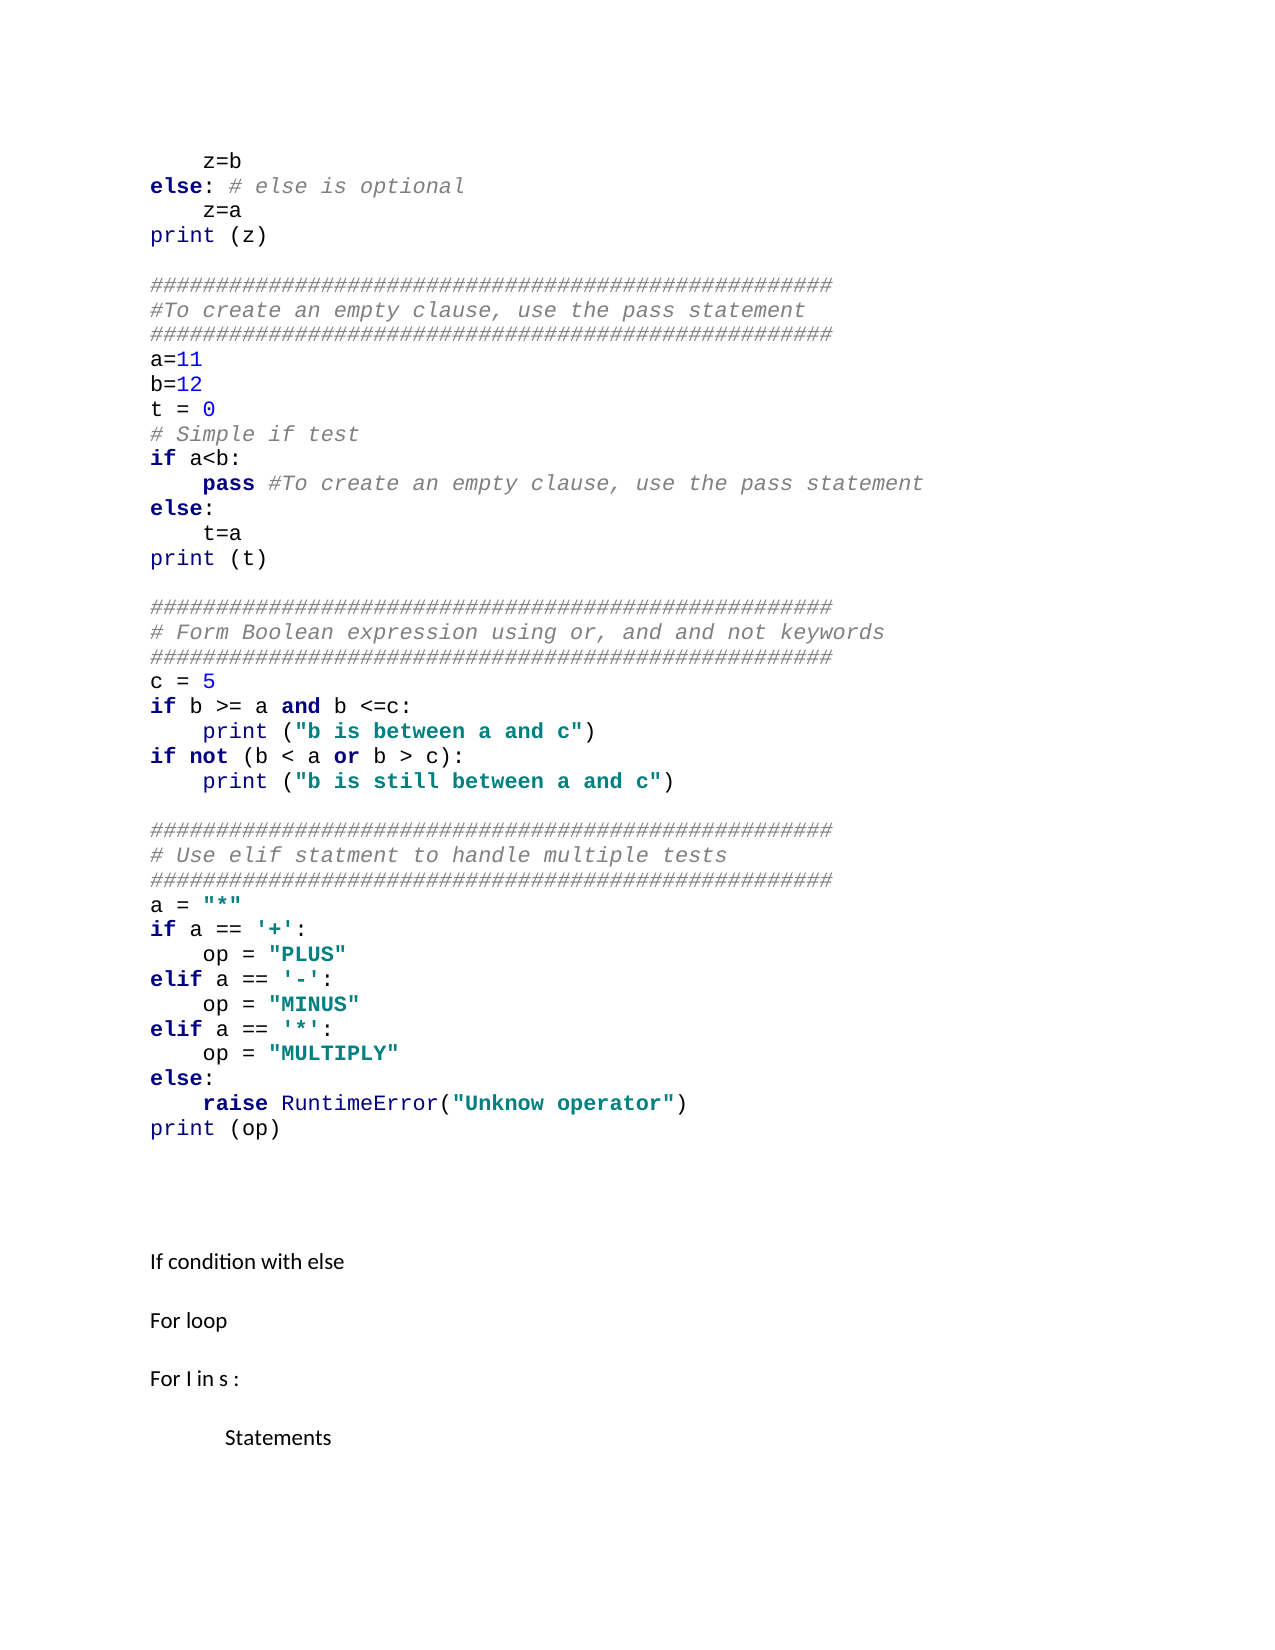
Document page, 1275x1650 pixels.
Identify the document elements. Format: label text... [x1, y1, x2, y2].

text For I in s : [150, 1364, 1125, 1392]
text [150, 150, 1125, 1142]
text For loop [150, 1306, 1125, 1334]
text Statements [150, 1423, 1125, 1451]
text If condition with else [150, 1247, 1125, 1275]
